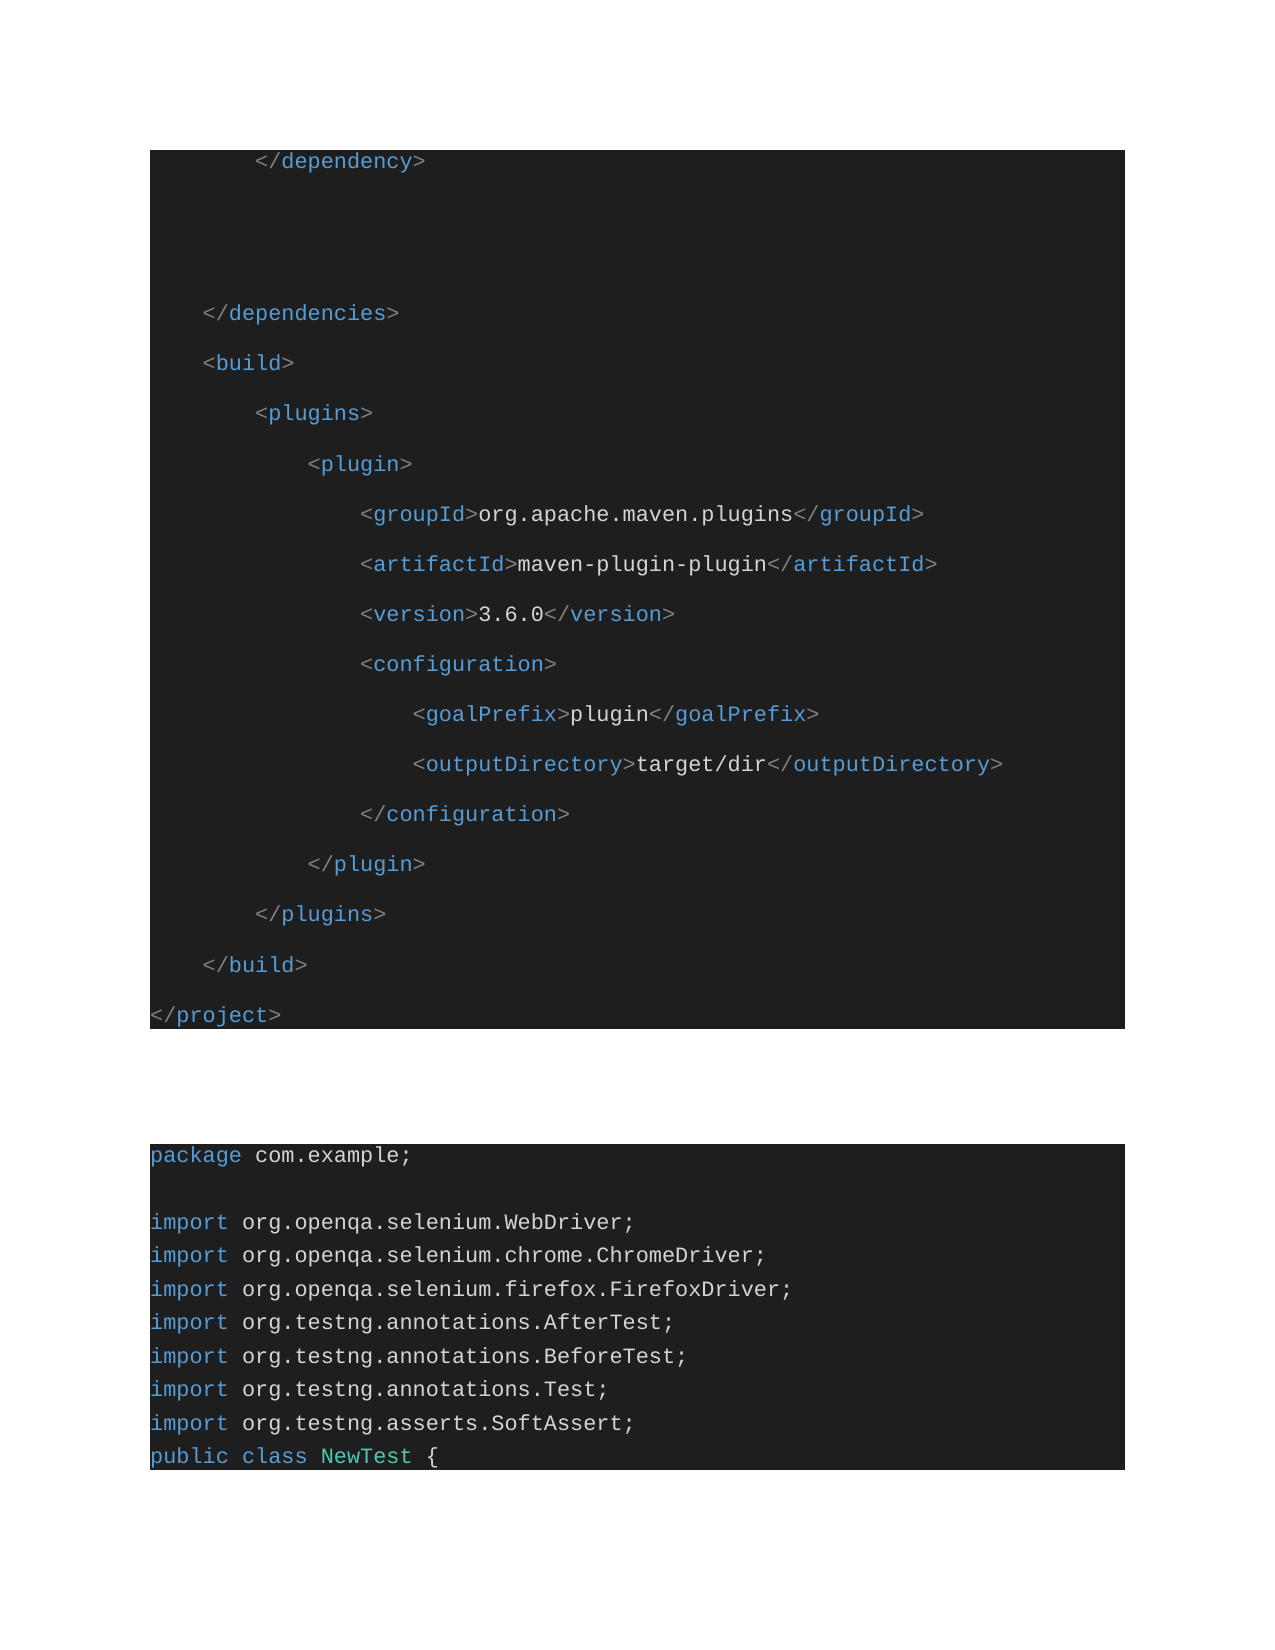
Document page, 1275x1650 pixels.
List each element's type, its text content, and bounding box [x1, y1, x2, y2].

text <build> [150, 352, 1125, 377]
text </configuration> [150, 803, 1125, 828]
text import org.openqa.selenium.WebDriver; [150, 1211, 1125, 1236]
text public class NewTest { [150, 1445, 1125, 1470]
text import org.openqa.selenium.chrome.ChromeDriver; [150, 1244, 1125, 1269]
text import org.testng.annotations.AfterTest; [150, 1311, 1125, 1336]
text import org.openqa.selenium.firefox.FirefoxDriver; [150, 1278, 1125, 1303]
text </build> [150, 954, 1125, 978]
text </dependencies> [150, 302, 1125, 327]
text <goalPrefix>plugin</goalPrefix> [150, 703, 1125, 728]
text <groupId>org.apache.maven.plugins</groupId> [150, 503, 1125, 528]
text <plugin> [150, 453, 1125, 477]
text <configuration> [150, 653, 1125, 678]
text </project> [150, 1004, 1125, 1029]
text import org.testng.asserts.SoftAssert; [150, 1412, 1125, 1436]
text </plugins> [150, 904, 1125, 928]
text package com.example; [150, 1144, 1125, 1169]
text <plugins> [150, 403, 1125, 427]
text <outputDirectory>target/dir</outputDirectory> [150, 753, 1125, 778]
text import org.testng.annotations.Test; [150, 1378, 1125, 1403]
text </plugin> [150, 853, 1125, 878]
text import org.testng.annotations.BeforeTest; [150, 1345, 1125, 1369]
text </dependency> [150, 150, 1125, 175]
text <artifactId>maven-plugin-plugin</artifactId> [150, 553, 1125, 578]
text <version>3.6.0</version> [150, 603, 1125, 628]
